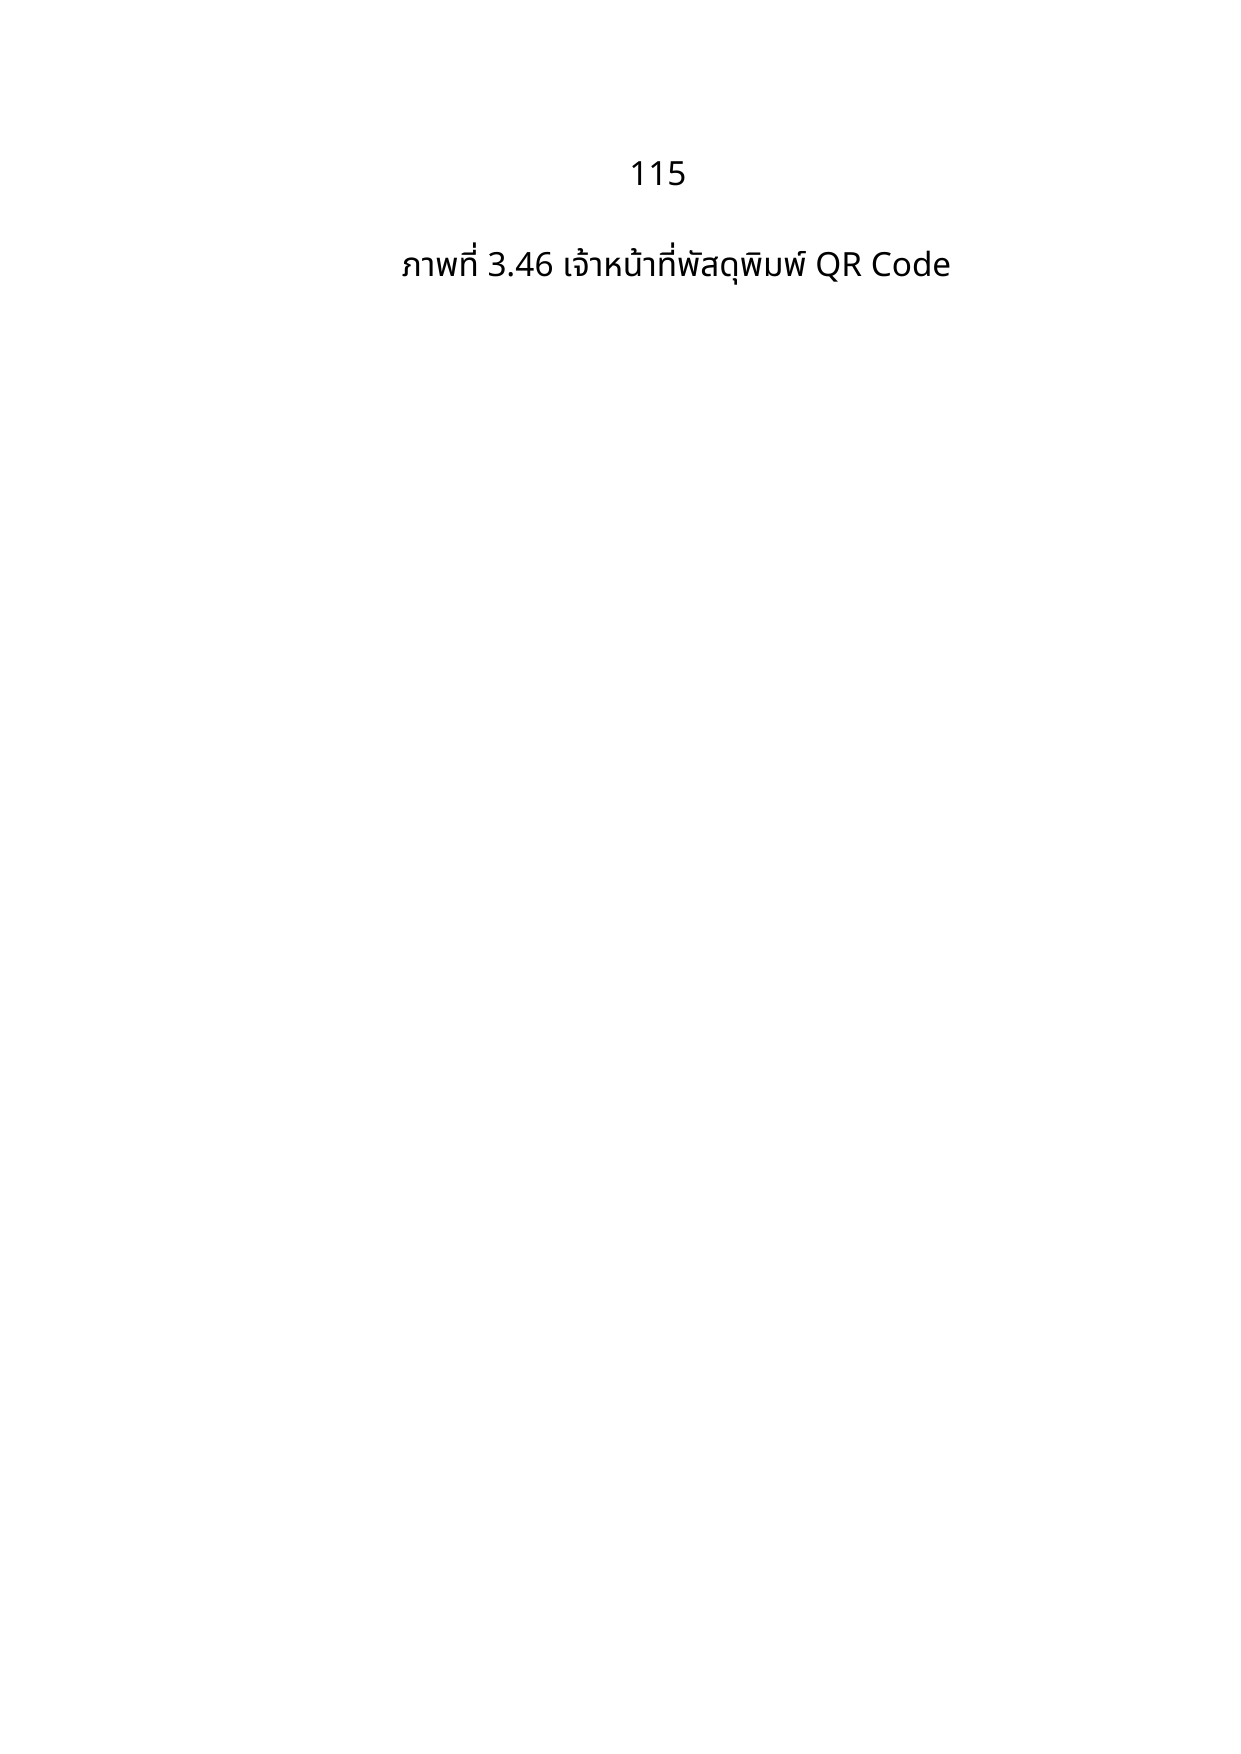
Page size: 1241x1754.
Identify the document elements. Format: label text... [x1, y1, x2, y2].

list ภาพที่ 3.46 เจ้าหน้าที่พัสดุพิมพ์ QR Code [262, 241, 1090, 291]
